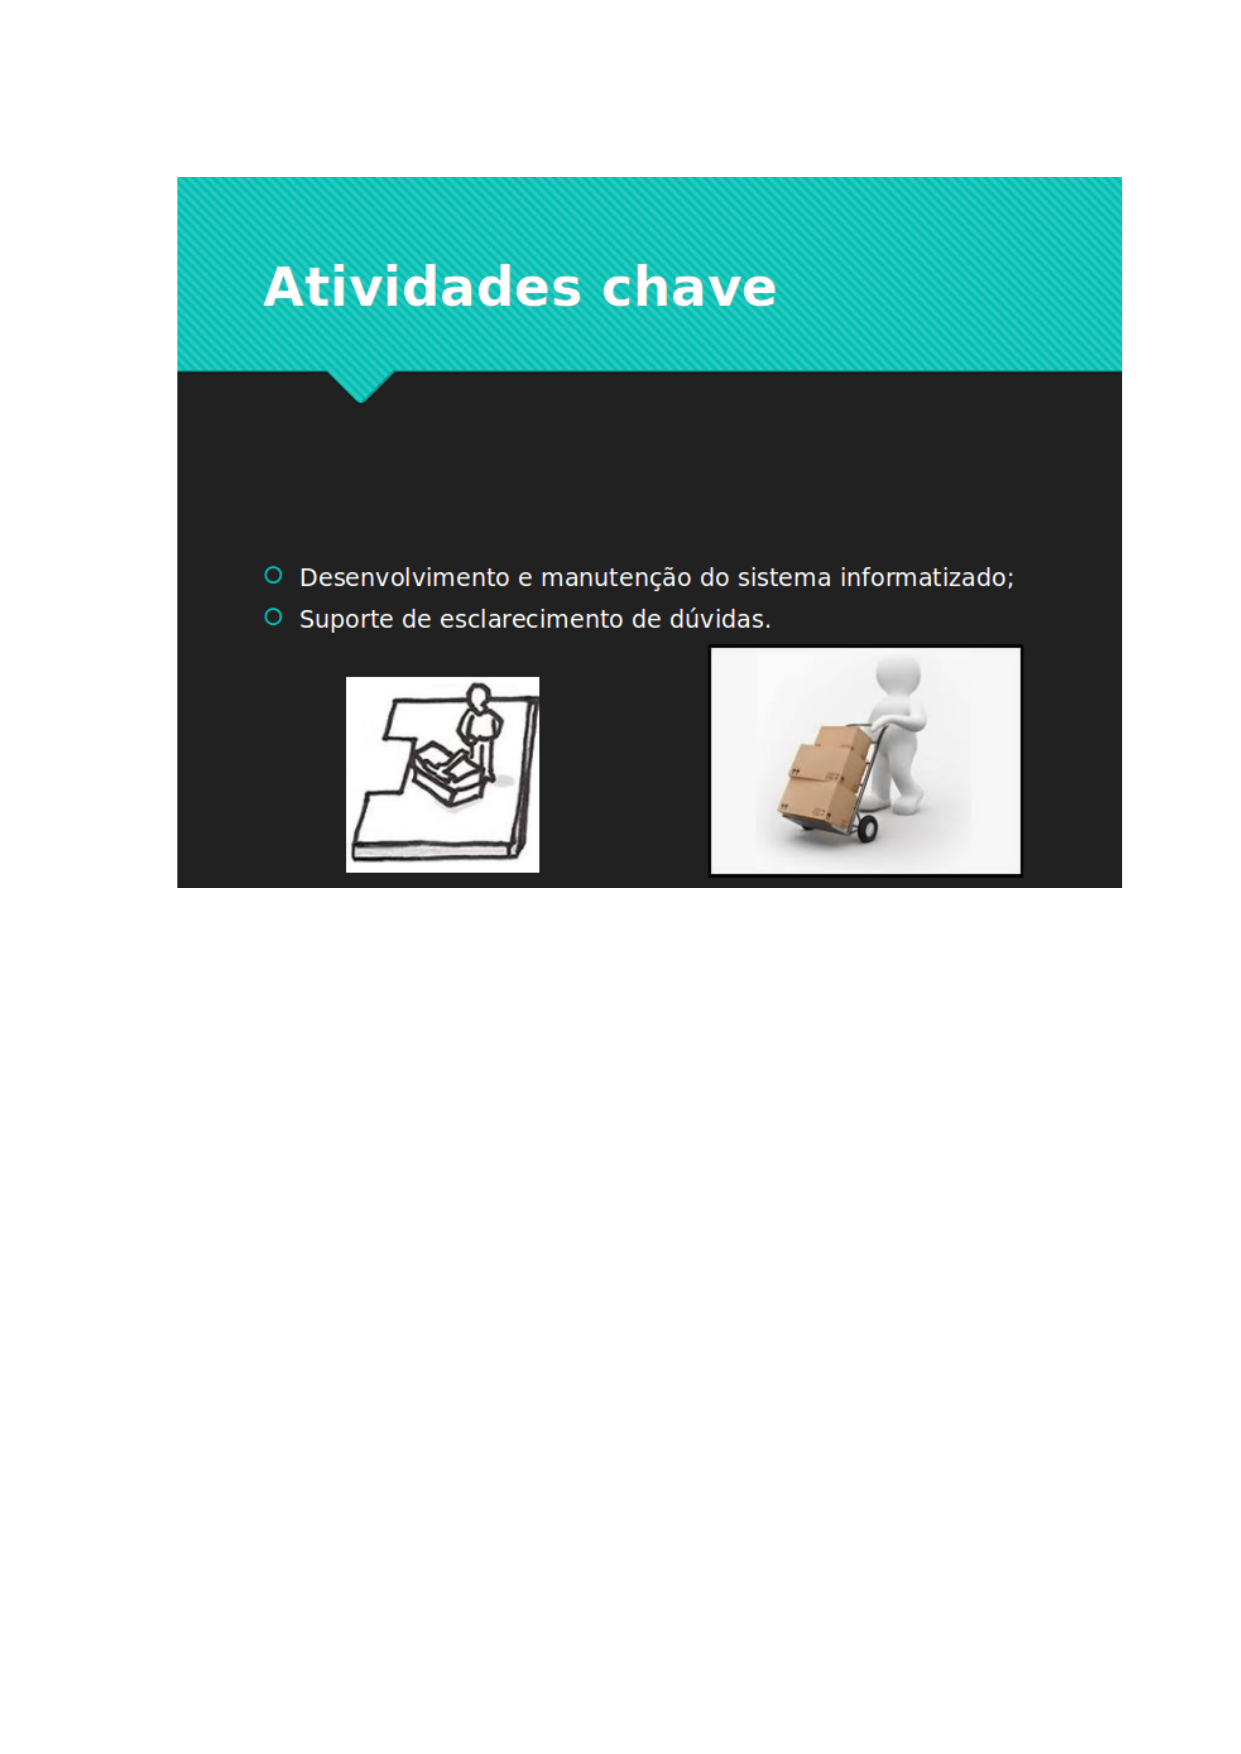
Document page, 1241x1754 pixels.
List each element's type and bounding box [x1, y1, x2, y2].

picture [177, 177, 1123, 888]
